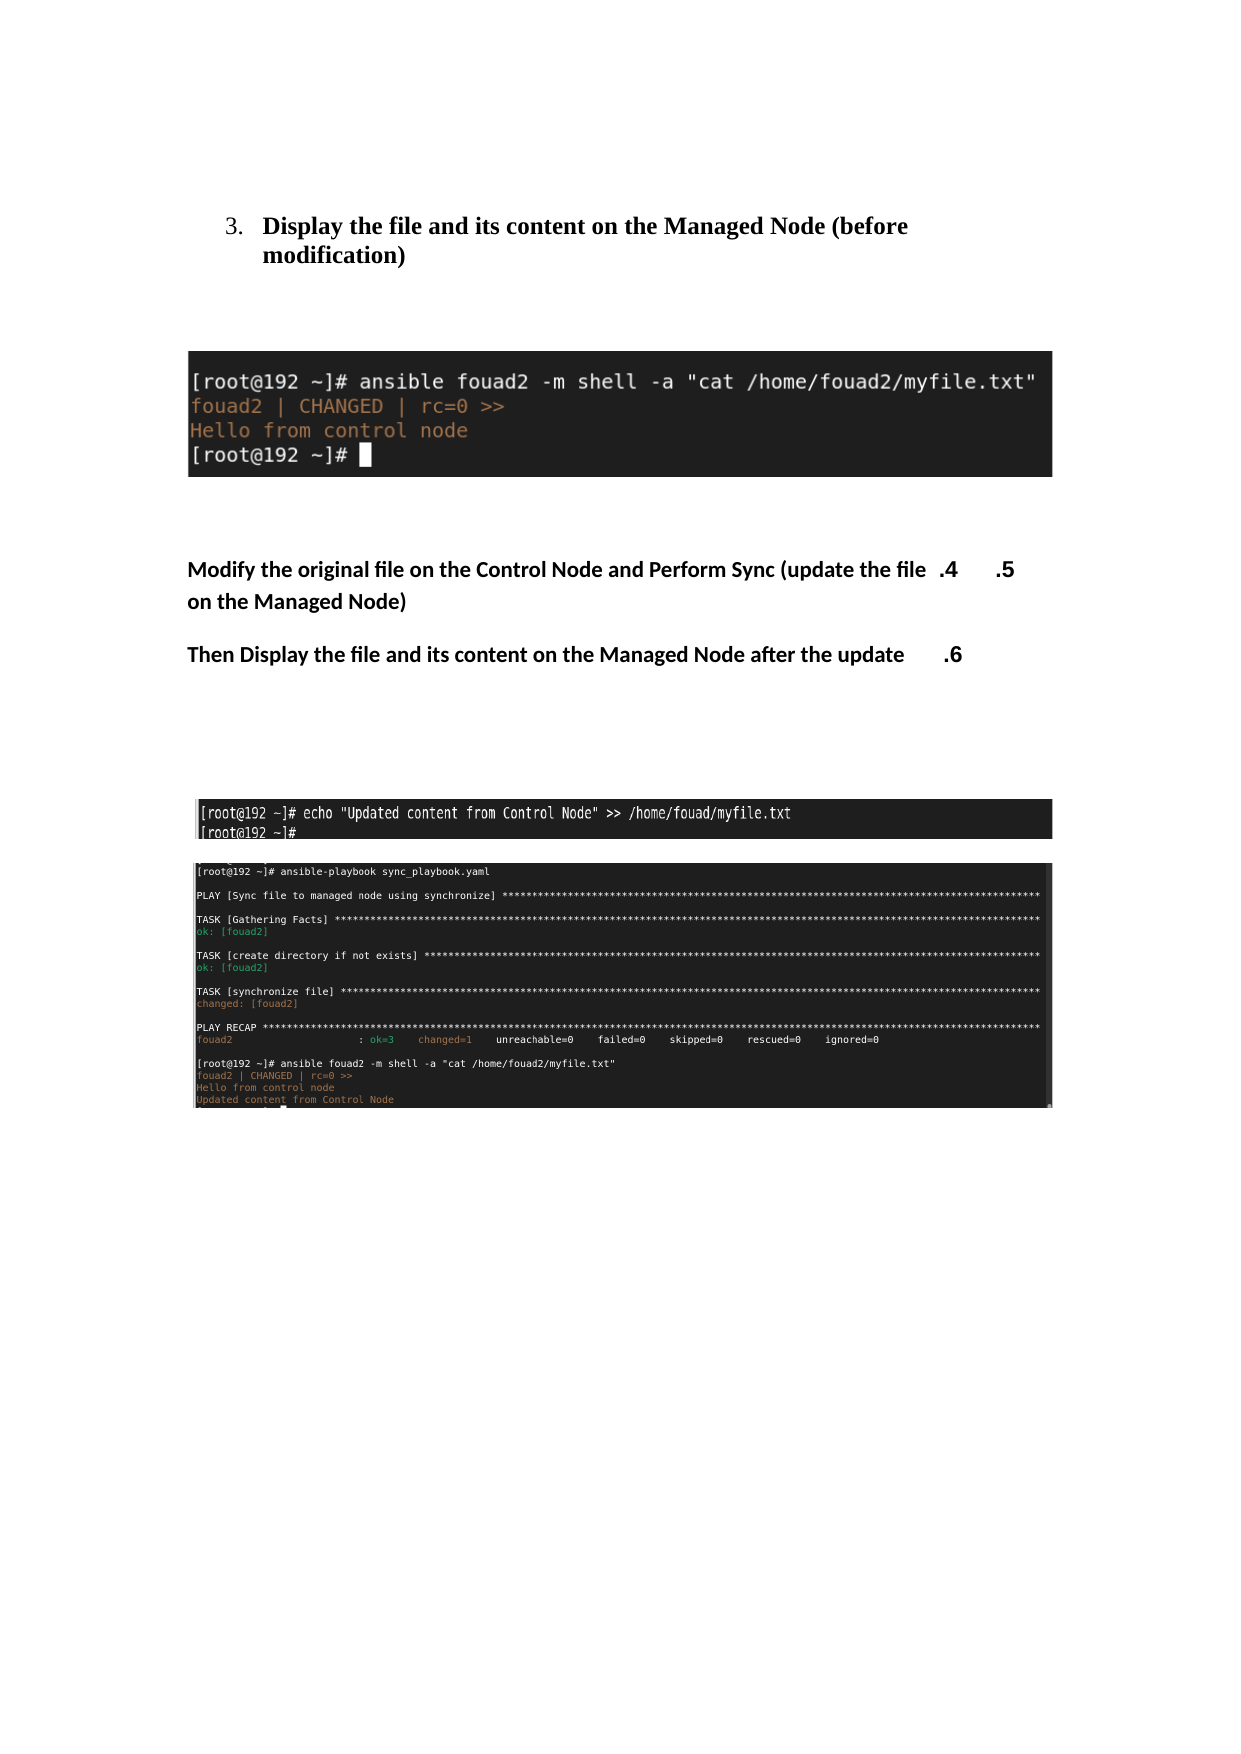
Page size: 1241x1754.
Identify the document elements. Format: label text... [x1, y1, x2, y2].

list 4. Modify the original file on the Control Node and Perform Sync (update the file on the Managed Node) [187, 555, 1015, 615]
list Then Display the file and its content on the Managed Node after the update [187, 640, 1015, 668]
picture [187, 863, 1053, 1108]
list Display the file and its content on the Managed Node (before modification) [225, 211, 1053, 269]
picture [187, 351, 1053, 477]
picture [187, 799, 1053, 839]
